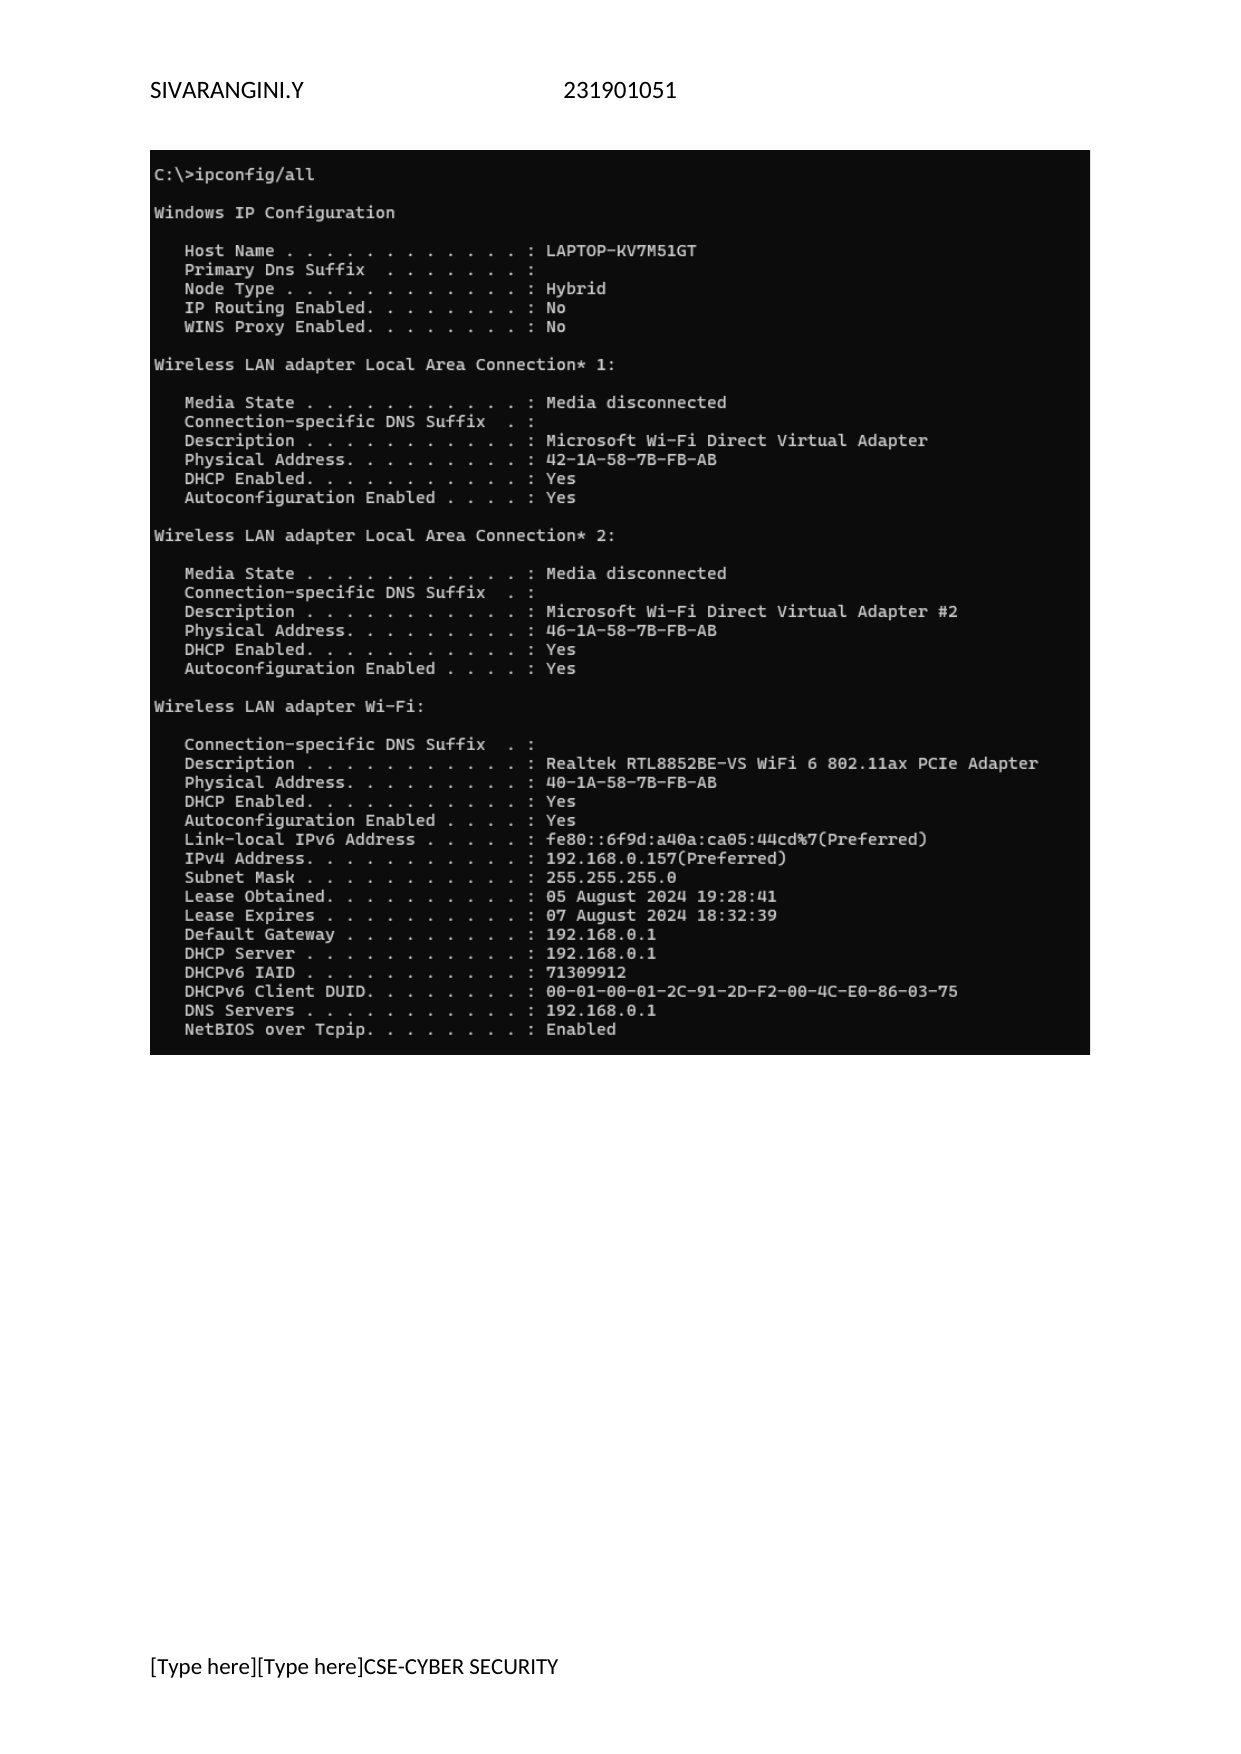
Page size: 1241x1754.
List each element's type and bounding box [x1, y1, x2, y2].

picture [150, 150, 1091, 1055]
